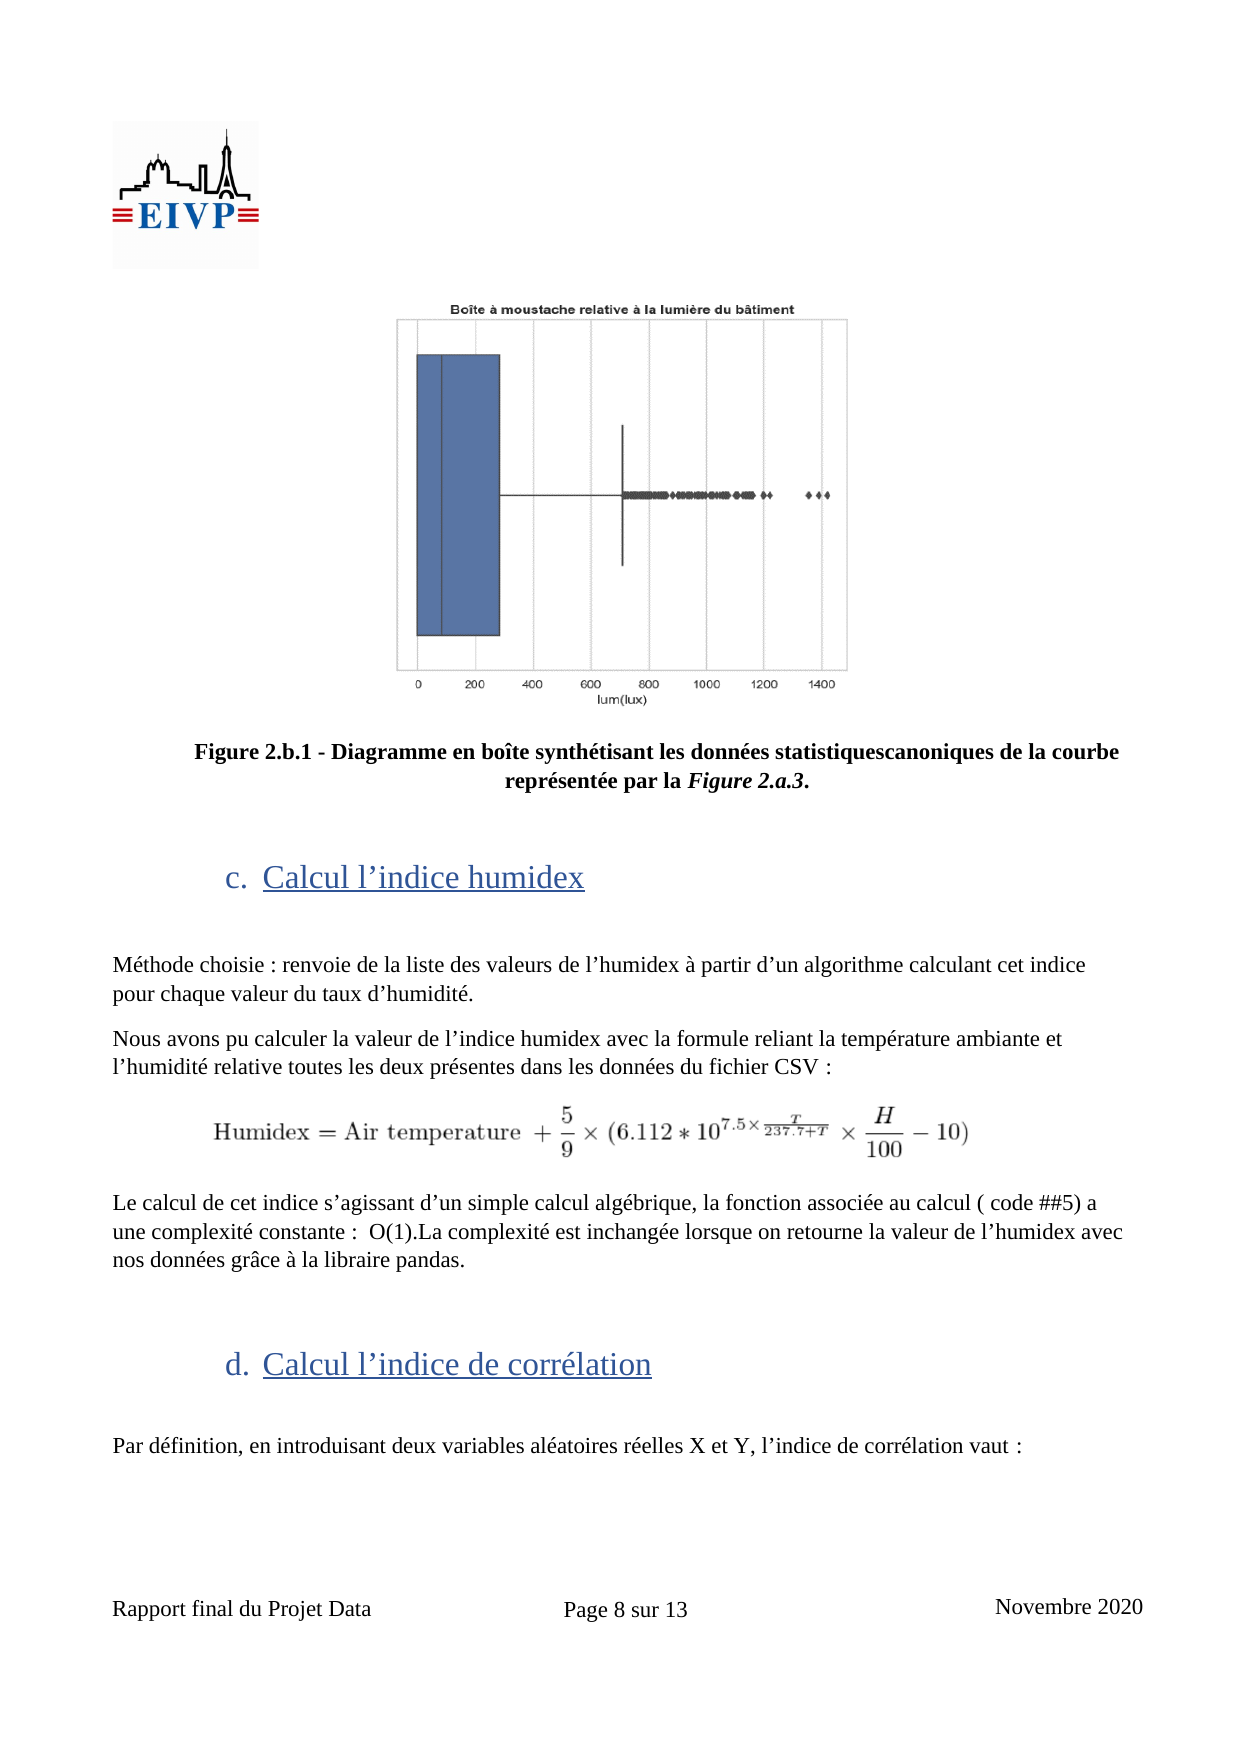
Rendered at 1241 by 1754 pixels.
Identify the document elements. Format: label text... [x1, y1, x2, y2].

picture [186, 1098, 1009, 1171]
picture [386, 296, 854, 720]
text Par définition, en introduisant deux variables aléatoires réelles X et Y, l’indice de corrélation vaut : [112, 1432, 1128, 1459]
text Figure 2.b.1 - Diagramme en boîte synthétisant les données statistiquescanoniques de la courbe représentée par la Figure 2.a.3. [186, 738, 1128, 793]
text Méthode choisie : renvoie de la liste des valeurs de l’humidex à partir d’un algorithme calculant cet indice pour chaque valeur du taux d’humidité. [112, 951, 1128, 1006]
text Nous avons pu calculer la valeur de l’indice humidex avec la formule reliant la température ambiante et l’humidité relative toutes les deux présentes dans les données du fichier CSV : [112, 1025, 1128, 1079]
subtitle Calcul l’indice de corrélation [225, 1344, 1128, 1382]
picture [112, 121, 259, 269]
text Le calcul de cet indice s’agissant d’un simple calcul algébrique, la fonction associée au calcul ( code ##5) a une complexité constante : O(1).La complexité est inchangée lorsque on retourne la valeur de l’humidex avec nos données grâce à la libraire pandas. [112, 1189, 1128, 1272]
subtitle Calcul l’indice humidex [225, 857, 1128, 895]
